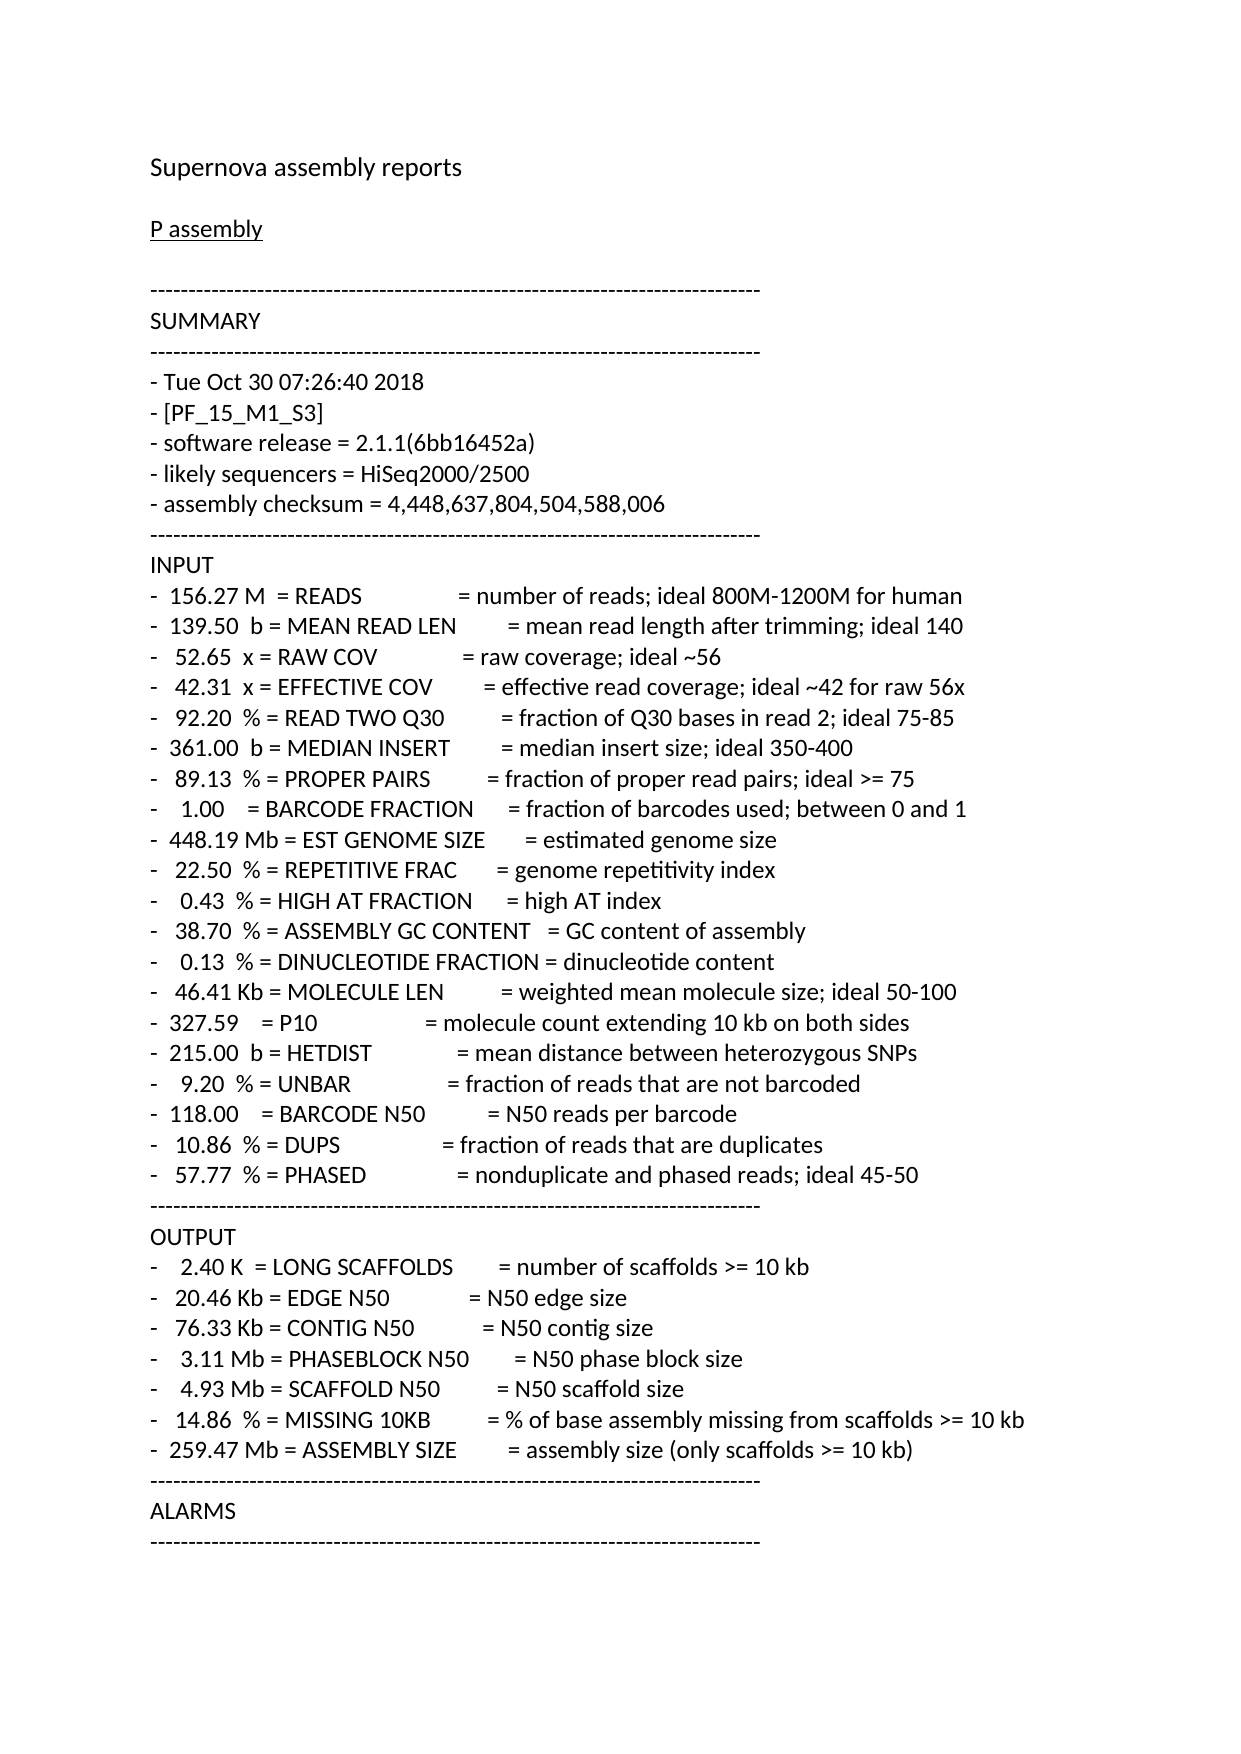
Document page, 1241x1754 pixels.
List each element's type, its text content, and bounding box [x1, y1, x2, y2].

text - 0.13 % = DINUCLEOTIDE FRACTION = dinucleotide content [150, 946, 1090, 977]
text - 448.19 Mb = EST GENOME SIZE = estimated genome size [150, 824, 1090, 854]
text -------------------------------------------------------------------------------- [150, 274, 1090, 305]
text - 10.86 % = DUPS = fraction of reads that are duplicates [150, 1129, 1090, 1160]
text - 57.77 % = PHASED = nonduplicate and phased reads; ideal 45-50 [150, 1160, 1090, 1190]
text - 52.65 x = RAW COV = raw coverage; ideal ~56 [150, 641, 1090, 671]
text - 3.11 Mb = PHASEBLOCK N50 = N50 phase block size [150, 1343, 1090, 1373]
text - Tue Oct 30 07:26:40 2018 [150, 366, 1090, 397]
text - 215.00 b = HETDIST = mean distance between heterozygous SNPs [150, 1038, 1090, 1068]
text - 139.50 b = MEAN READ LEN = mean read length after trimming; ideal 140 [150, 610, 1090, 641]
text - 0.43 % = HIGH AT FRACTION = high AT index [150, 885, 1090, 916]
text - 361.00 b = MEDIAN INSERT = median insert size; ideal 350-400 [150, 732, 1090, 763]
text - 2.40 K = LONG SCAFFOLDS = number of scaffolds >= 10 kb [150, 1251, 1090, 1282]
text - 9.20 % = UNBAR = fraction of reads that are not barcoded [150, 1068, 1090, 1099]
text - 76.33 Kb = CONTIG N50 = N50 contig size [150, 1312, 1090, 1343]
text -------------------------------------------------------------------------------- [150, 1190, 1090, 1221]
text OUTPUT [150, 1221, 1090, 1251]
text - 42.31 x = EFFECTIVE COV = effective read coverage; ideal ~42 for raw 56x [150, 671, 1090, 702]
text - software release = 2.1.1(6bb16452a) [150, 427, 1090, 458]
text - likely sequencers = HiSeq2000/2500 [150, 458, 1090, 488]
text - 156.27 M = READS = number of reads; ideal 800M-1200M for human [150, 580, 1090, 610]
text ALARMS [150, 1495, 1090, 1526]
text - assembly checksum = 4,448,637,804,504,588,006 [150, 488, 1090, 519]
text Supernova assembly reports [150, 150, 1090, 183]
text - 14.86 % = MISSING 10KB = % of base assembly missing from scaffolds >= 10 kb [150, 1404, 1090, 1434]
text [150, 1465, 1090, 1495]
text SUMMARY [150, 305, 1090, 336]
text - 22.50 % = REPETITIVE FRAC = genome repetitivity index [150, 854, 1090, 885]
text -------------------------------------------------------------------------------- [150, 519, 1090, 549]
text -------------------------------------------------------------------------------- [150, 336, 1090, 366]
text - 118.00 = BARCODE N50 = N50 reads per barcode [150, 1099, 1090, 1129]
text - 89.13 % = PROPER PAIRS = fraction of proper read pairs; ideal >= 75 [150, 763, 1090, 793]
text - 1.00 = BARCODE FRACTION = fraction of barcodes used; between 0 and 1 [150, 793, 1090, 824]
text - 259.47 Mb = ASSEMBLY SIZE = assembly size (only scaffolds >= 10 kb) [150, 1434, 1090, 1465]
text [150, 1526, 1090, 1556]
text - 327.59 = P10 = molecule count extending 10 kb on both sides [150, 1007, 1090, 1038]
text - 46.41 Kb = MOLECULE LEN = weighted mean molecule size; ideal 50-100 [150, 977, 1090, 1007]
text - 20.46 Kb = EDGE N50 = N50 edge size [150, 1282, 1090, 1312]
text INPUT [150, 549, 1090, 580]
text - 4.93 Mb = SCAFFOLD N50 = N50 scaffold size [150, 1373, 1090, 1404]
text - [PF_15_M1_S3] [150, 397, 1090, 427]
text P assembly [150, 213, 1090, 244]
text - 38.70 % = ASSEMBLY GC CONTENT = GC content of assembly [150, 916, 1090, 946]
text - 92.20 % = READ TWO Q30 = fraction of Q30 bases in read 2; ideal 75-85 [150, 702, 1090, 732]
